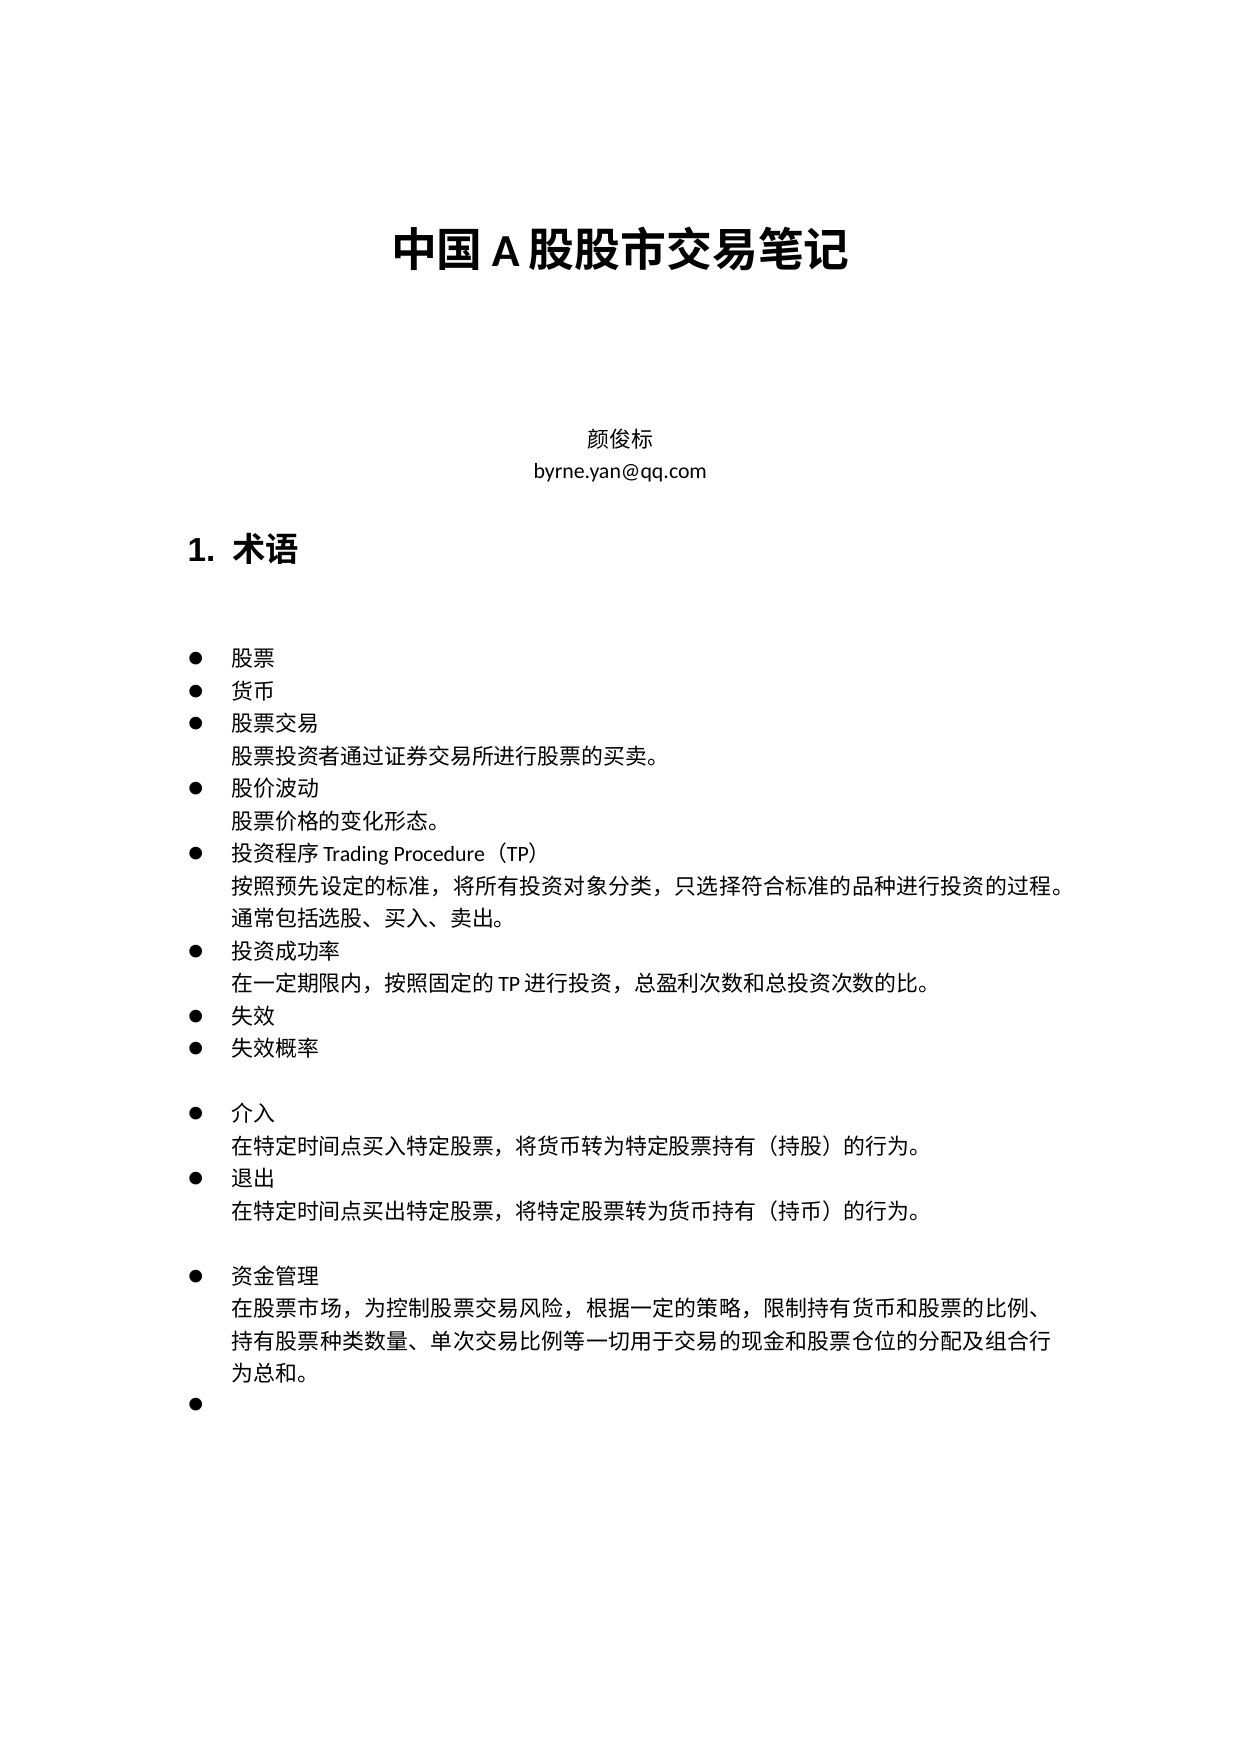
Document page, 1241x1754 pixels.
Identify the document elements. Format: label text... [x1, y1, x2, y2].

list 在特定时间点买出特定股票，将特定股票转为货币持有（持币）的行为。 [187, 1193, 1053, 1226]
text byrne.yan@qq.com [187, 454, 1053, 487]
list 在股票市场，为控制股票交易风险，根据一定的策略，限制持有货币和股票的比例、持有股票种类数量、单次交易比例等一切用于交易的现金和股票仓位的分配及组合行为总和。 [231, 1291, 1053, 1388]
list 股票投资者通过证券交易所进行股票的买卖。 [187, 738, 1053, 771]
subtitle 中国A股股市交易笔记 [187, 197, 1053, 295]
list 货币 [187, 673, 1053, 706]
list 股票交易 [187, 706, 1053, 738]
list 股票 [187, 641, 1053, 673]
list 失效概率 [187, 1031, 1053, 1063]
list 退出 [187, 1161, 1053, 1193]
list 在一定期限内，按照固定的TP进行投资，总盈利次数和总投资次数的比。 [187, 966, 1053, 998]
list 按照预先设定的标准，将所有投资对象分类，只选择符合标准的品种进行投资的过程。 通常包括选股、买入、卖出。 [187, 868, 1053, 933]
list 失效 [187, 998, 1053, 1031]
list 股价波动 [187, 771, 1053, 803]
text 颜俊标 [187, 422, 1053, 454]
list 股票价格的变化形态。 [187, 803, 1053, 836]
subtitle 术语 [187, 514, 1053, 579]
list 投资程序Trading Procedure（TP） [187, 836, 1053, 868]
list 在特定时间点买入特定股票，将货币转为特定股票持有（持股）的行为。 [187, 1128, 1053, 1161]
list 投资成功率 [187, 933, 1053, 966]
list 资金管理 [187, 1258, 1053, 1291]
list 介入 [187, 1096, 1053, 1128]
